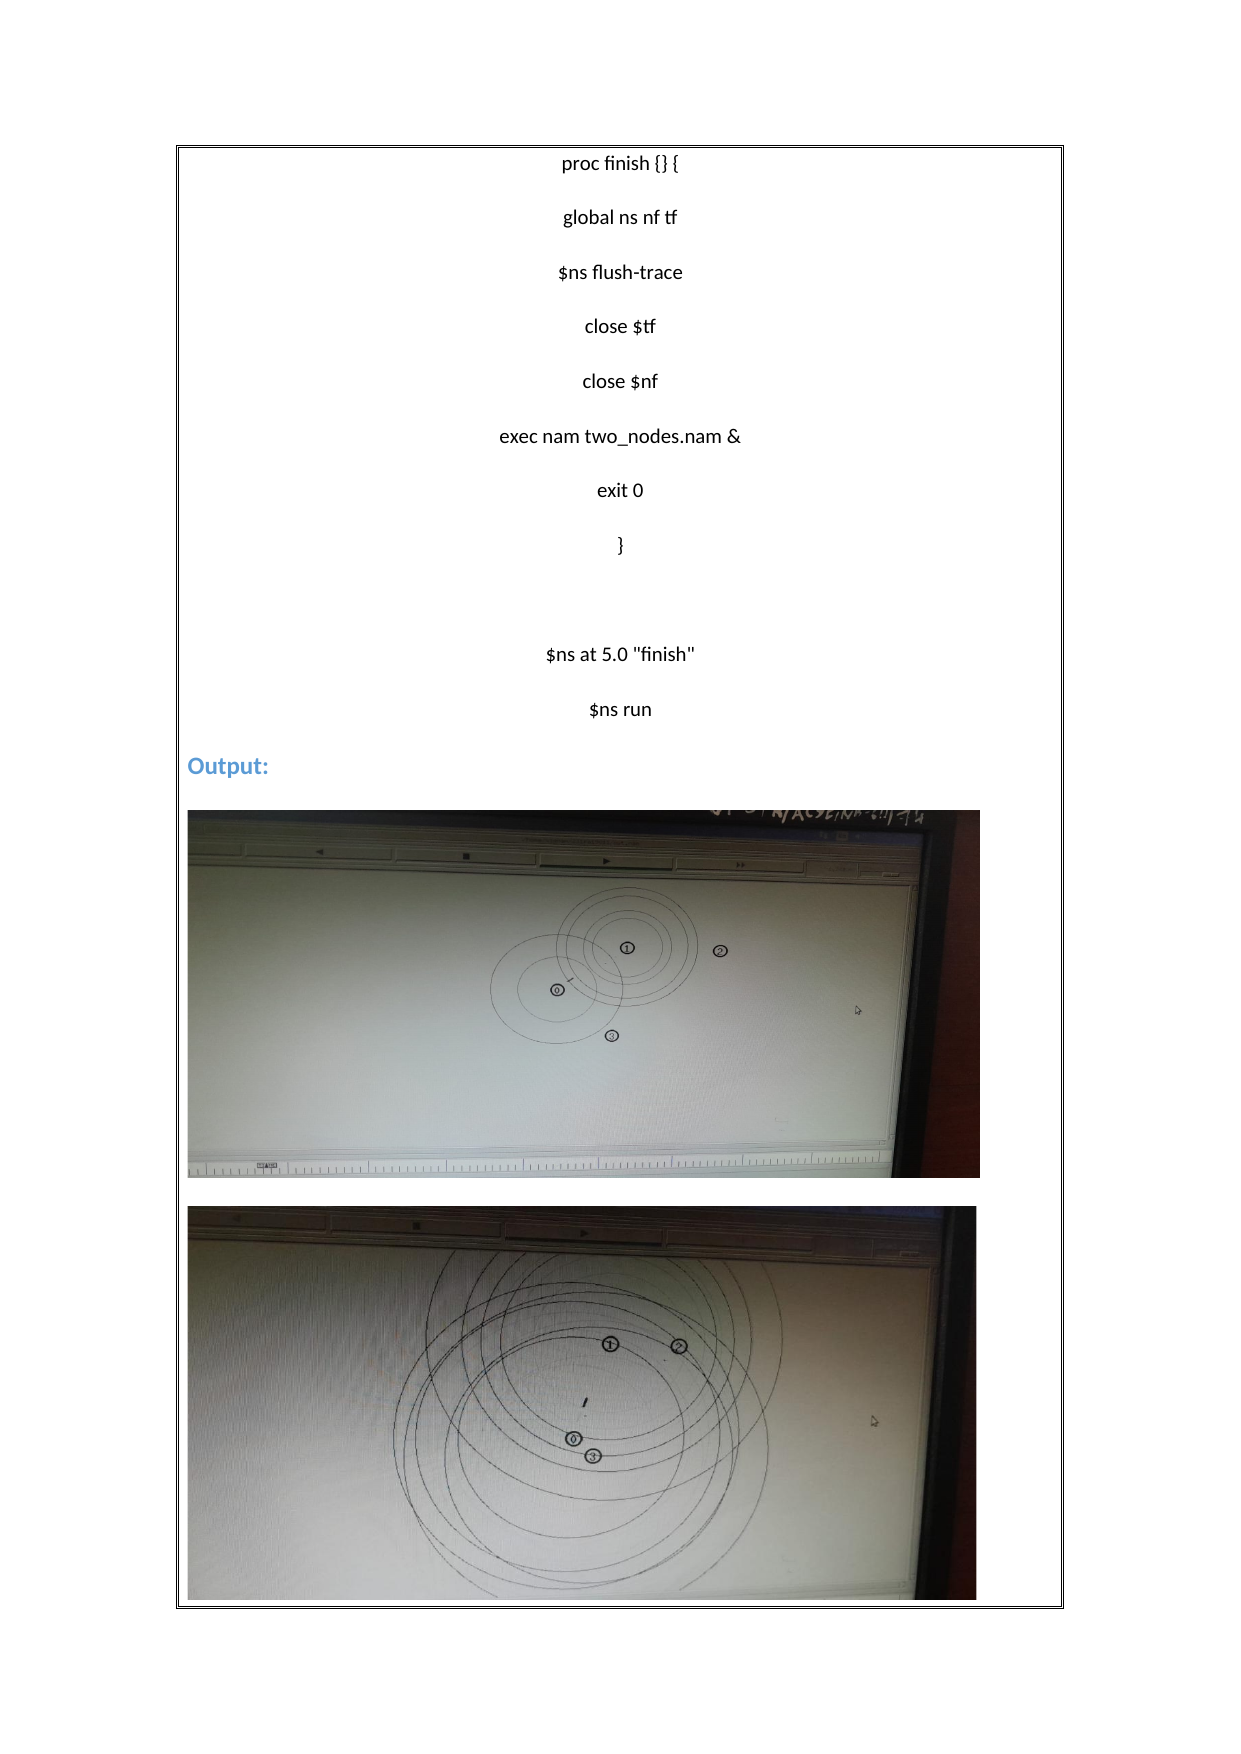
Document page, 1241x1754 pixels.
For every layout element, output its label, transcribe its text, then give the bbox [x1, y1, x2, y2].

text close $tf [187, 859, 1053, 885]
text exit 0 [187, 1023, 1053, 1049]
text $ns flush-trace [187, 805, 1053, 830]
text # Finish procedure [187, 641, 1053, 667]
text close $nf [187, 914, 1053, 939]
text Output: [187, 1296, 1053, 1327]
text $ns at 5.0 "finish" [187, 1187, 1053, 1212]
text set cbr [new Application/Traffic/CBR] [187, 259, 1053, 284]
text $cbr set interval_ 0.005 [187, 368, 1053, 394]
text } [187, 1078, 1053, 1103]
text # Setup CBR traffic over UDP [187, 204, 1053, 230]
text global ns nf tf [187, 750, 1053, 776]
text $ns at 4.0 "$cbr stop" [187, 532, 1053, 557]
text $cbr set packetSize_ 500 [187, 314, 1053, 339]
text $ns run [187, 1242, 1053, 1267]
text $ns at 1.0 "$cbr start" [187, 477, 1053, 503]
text exec nam two_nodes.nam & [187, 969, 1053, 994]
text $cbr attach-agent $udp [187, 423, 1053, 448]
text proc finish {} { [187, 696, 1053, 721]
